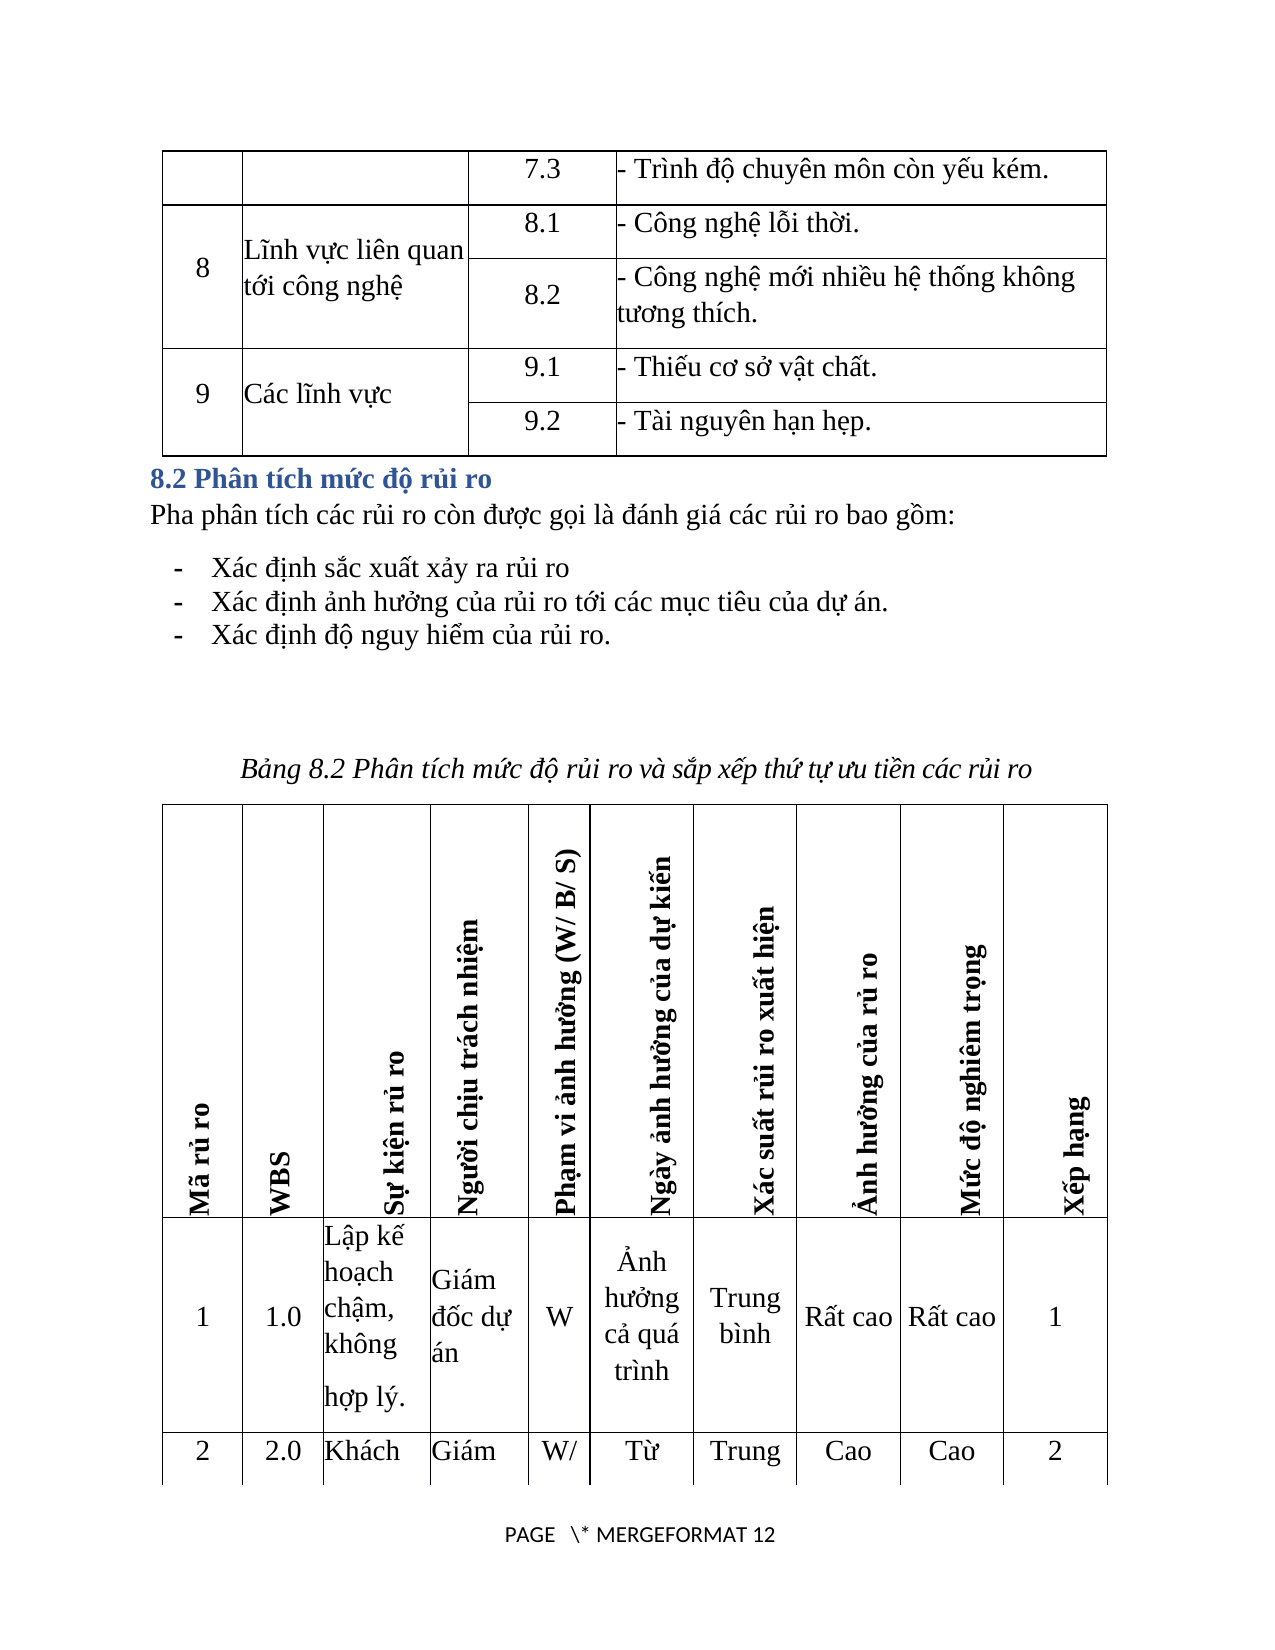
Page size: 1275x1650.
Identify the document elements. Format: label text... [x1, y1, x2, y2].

table_cell - Công nghệ mới nhiều hệ thống không tương thích. [617, 259, 1106, 348]
table_header WBS [243, 805, 323, 1216]
table_cell - Trình độ chuyên môn còn yếu kém. [617, 152, 1106, 204]
table_cell Ảnh hưởng cả quá trình [591, 1218, 693, 1432]
table_cell 9 [163, 349, 242, 455]
table_cell - Tài nguyên hạn hẹp. [617, 403, 1106, 455]
subtitle 8.2 Phân tích mức độ rủi ro [150, 461, 1125, 495]
table_header Sự kiện rủ ro [324, 805, 430, 1216]
table_cell Rất cao [901, 1218, 1003, 1432]
table_cell Giám đốc dự án [431, 1218, 528, 1432]
table_cell Trung [694, 1433, 796, 1485]
list Xác định ảnh hưởng của rủi ro tới các mục tiêu của dự án. [173, 584, 1125, 617]
table_cell Lập kế hoạch chậm, không hợp lý. [324, 1218, 430, 1432]
table_cell 9.2 [469, 403, 616, 455]
table_header Mã rủ ro [163, 805, 242, 1216]
table_cell 8.1 [469, 206, 616, 258]
table_cell Cao [797, 1433, 900, 1485]
table_cell 2.0 [243, 1433, 323, 1485]
list Xác định độ nguy hiểm của rủi ro. [173, 617, 1125, 651]
table_cell 7.3 [469, 152, 616, 204]
table_cell 1.0 [243, 1218, 323, 1432]
table_cell Cao [901, 1433, 1003, 1485]
text Pha phân tích các rủi ro còn được gọi là đánh giá các rủi ro bao gồm: [150, 497, 1125, 531]
list Xác định sắc xuất xảy ra rủi ro [173, 550, 1125, 584]
table_cell - Thiếu cơ sở vật chất. [617, 349, 1106, 402]
table_cell 2 [163, 1433, 242, 1485]
text Bảng 8.2 Phân tích mức độ rủi ro và sắp xếp thứ tự ưu tiền các rủi ro [150, 751, 1125, 784]
table_cell W [529, 1218, 589, 1432]
table_cell 1 [163, 1218, 242, 1432]
table_cell Trung bình [694, 1218, 796, 1432]
table_header Người chịu trách nhiệm [431, 805, 528, 1216]
table_cell Từ [591, 1433, 693, 1485]
table_cell 2 [1004, 1433, 1107, 1485]
table_cell - Công nghệ lỗi thời. [617, 206, 1106, 258]
table_cell Khách [324, 1433, 430, 1485]
table_cell 1 [1004, 1218, 1107, 1432]
table_header Ảnh hưởng của rủ ro [797, 805, 900, 1216]
table_cell Lĩnh vực liên quan tới công nghệ [243, 206, 468, 348]
table_cell Rất cao [797, 1218, 900, 1432]
table_cell 8 [163, 206, 242, 348]
table_header Xếp hạng [1004, 805, 1107, 1216]
table_cell Các lĩnh vực [243, 349, 468, 455]
table_cell W/ [529, 1433, 589, 1485]
table_header Xác suất rủi ro xuất hiện [694, 805, 796, 1216]
table_header Ngày ảnh hưởng của dự kiến [591, 805, 693, 1216]
table_cell 8.2 [469, 259, 616, 348]
table_cell 9.1 [469, 349, 616, 402]
table_header Mức độ nghiêm trọng [901, 805, 1003, 1216]
table_header Phạm vi ảnh hưởng (W/ B/ S) [529, 805, 589, 1216]
table_cell Giám [431, 1433, 528, 1485]
